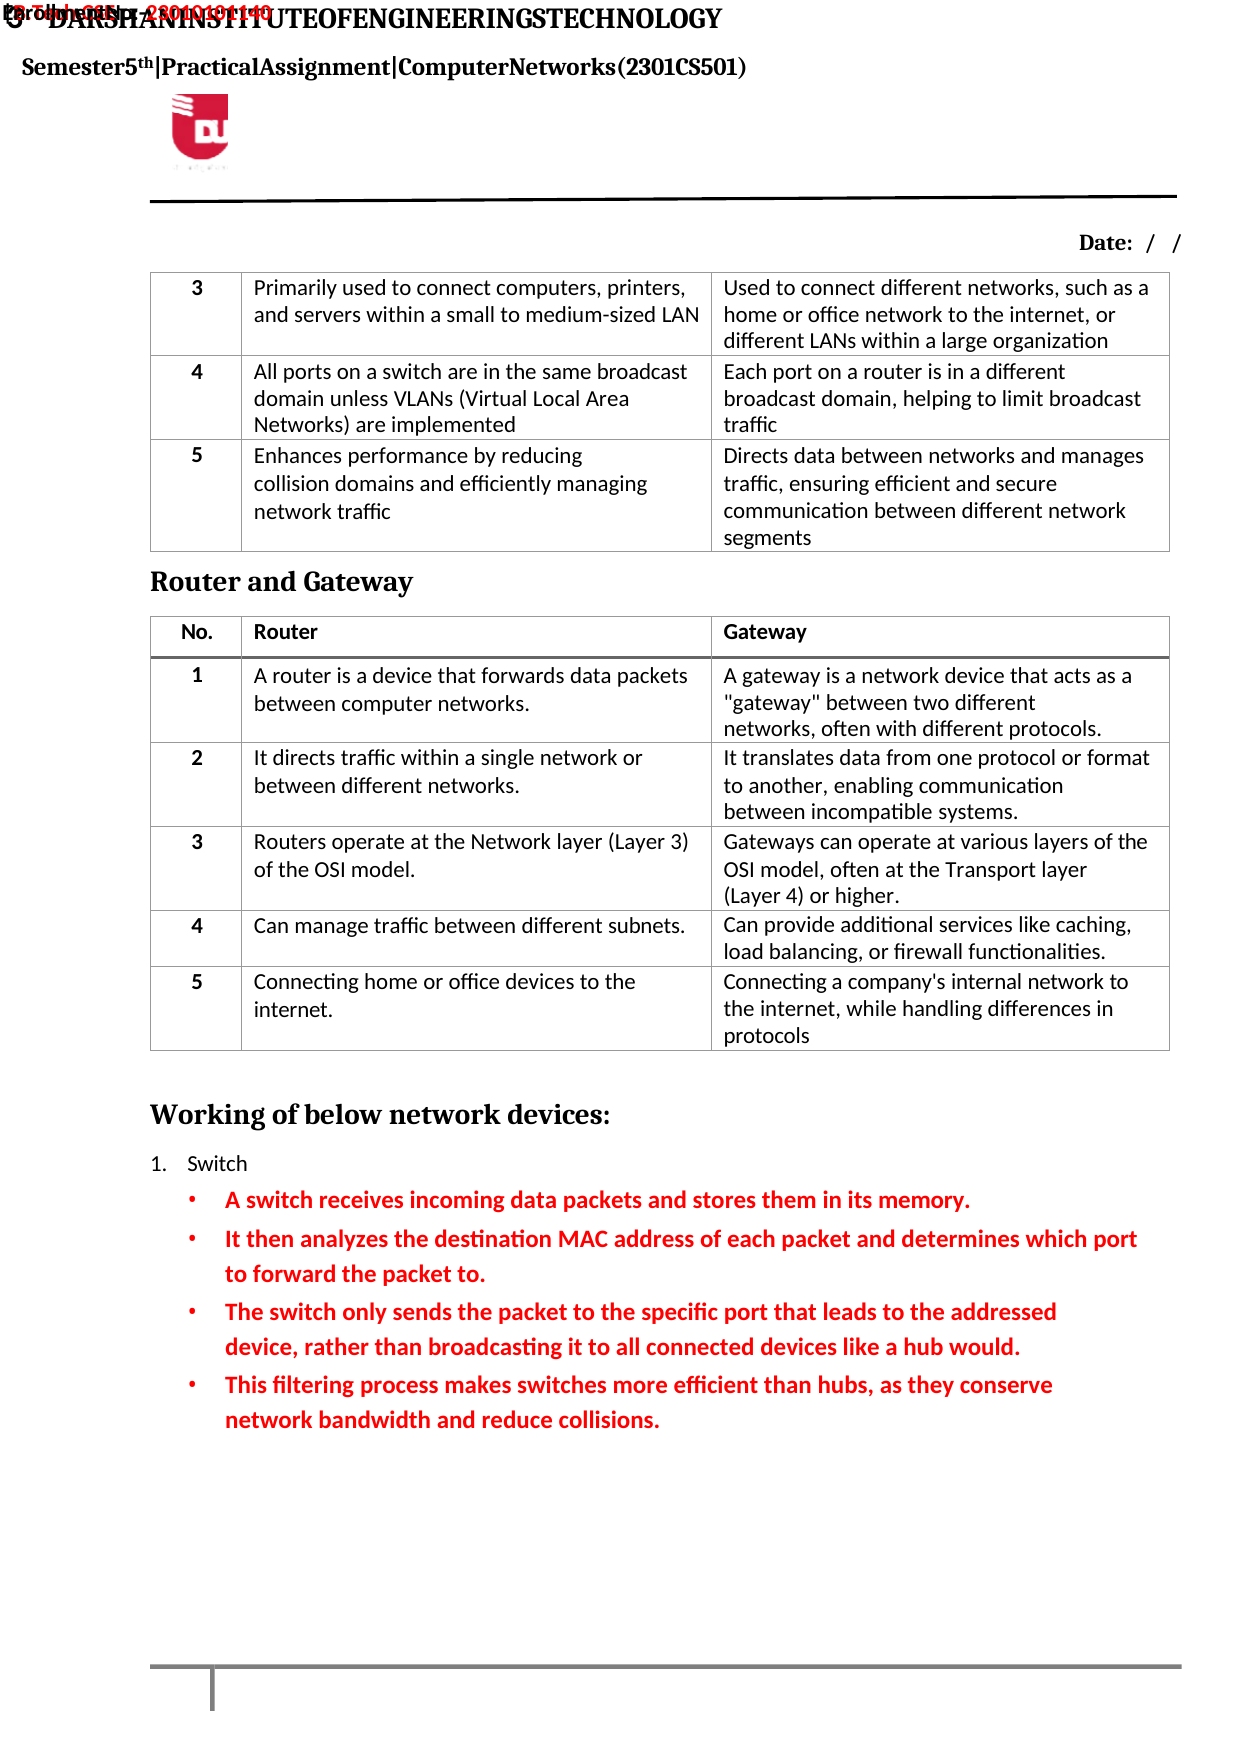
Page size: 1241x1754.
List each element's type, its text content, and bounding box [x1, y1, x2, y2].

list This filtering process makes switches more efficient than hubs, as they conserve network bandwidth and reduce collisions. [187, 1366, 1141, 1435]
table_cell Connecting home or office devices to the internet. [242, 967, 711, 1049]
table_header Primarily used to connect computers, printers, and servers within a small to medium-sized LAN [242, 273, 711, 355]
text Date: / / [159, 230, 1182, 256]
list It then analyzes the destination MAC address of each packet and determines which port to forward the packet to. [187, 1221, 1160, 1289]
table_cell A gateway is a network device that acts as a "gateway" between two different networks, often with different protocols. [712, 659, 1169, 742]
table_cell Connecting a company's internal network to the internet, while handling differences in protocols [712, 967, 1169, 1049]
table_cell 2 [151, 743, 241, 826]
table_cell Gateways can operate at various layers of the OSI model, often at the Transport layer (Layer 4) or higher. [712, 827, 1169, 910]
table_cell All ports on a switch are in the same broadcast domain unless VLANs (Virtual Local Area Networks) are implemented [242, 356, 711, 439]
table_cell 3 [151, 827, 241, 910]
text Working of below network devices: [150, 1098, 1196, 1132]
list Switch [150, 1149, 1196, 1177]
table_cell 4 [151, 356, 241, 439]
subtitle Router and Gateway [150, 566, 1196, 599]
table_cell 4 [151, 911, 241, 966]
table_header Gateway [712, 617, 1169, 656]
table_cell Enhances performance by reducing collision domains and efficiently managing network traffic [242, 440, 711, 551]
table_cell Directs data between networks and manages traffic, ensuring efficient and secure communication between different network segments [712, 440, 1169, 551]
table_header No. [151, 617, 241, 656]
list The switch only sends the packet to the specific port that leads to the addressed device, rather than broadcasting it to all connected devices like a hub would. [187, 1293, 1130, 1362]
table_cell Routers operate at the Network layer (Layer 3) of the OSI model. [242, 827, 711, 910]
table_header Used to connect different networks, such as a home or office network to the internet, or different LANs within a large organization [712, 273, 1169, 355]
table_cell Can provide additional services like caching, load balancing, or firewall functionalities. [712, 911, 1169, 966]
table_cell It translates data from one protocol or format to another, enabling communication between incompatible systems. [712, 743, 1169, 826]
table_cell 5 [151, 967, 241, 1049]
table_cell It directs traffic within a single network or between different networks. [242, 743, 711, 826]
picture [171, 94, 228, 173]
table_header 3 [151, 273, 241, 355]
table_header Router [242, 617, 711, 656]
table_cell 1 [151, 659, 241, 742]
table_cell Each port on a router is in a different broadcast domain, helping to limit broadcast traffic [712, 356, 1169, 439]
table_cell Can manage traffic between different subnets. [242, 911, 711, 966]
list A switch receives incoming data packets and stores them in its memory. [187, 1182, 1196, 1216]
table_cell A router is a device that forwards data packets between computer networks. [242, 659, 711, 742]
table_cell 5 [151, 440, 241, 551]
